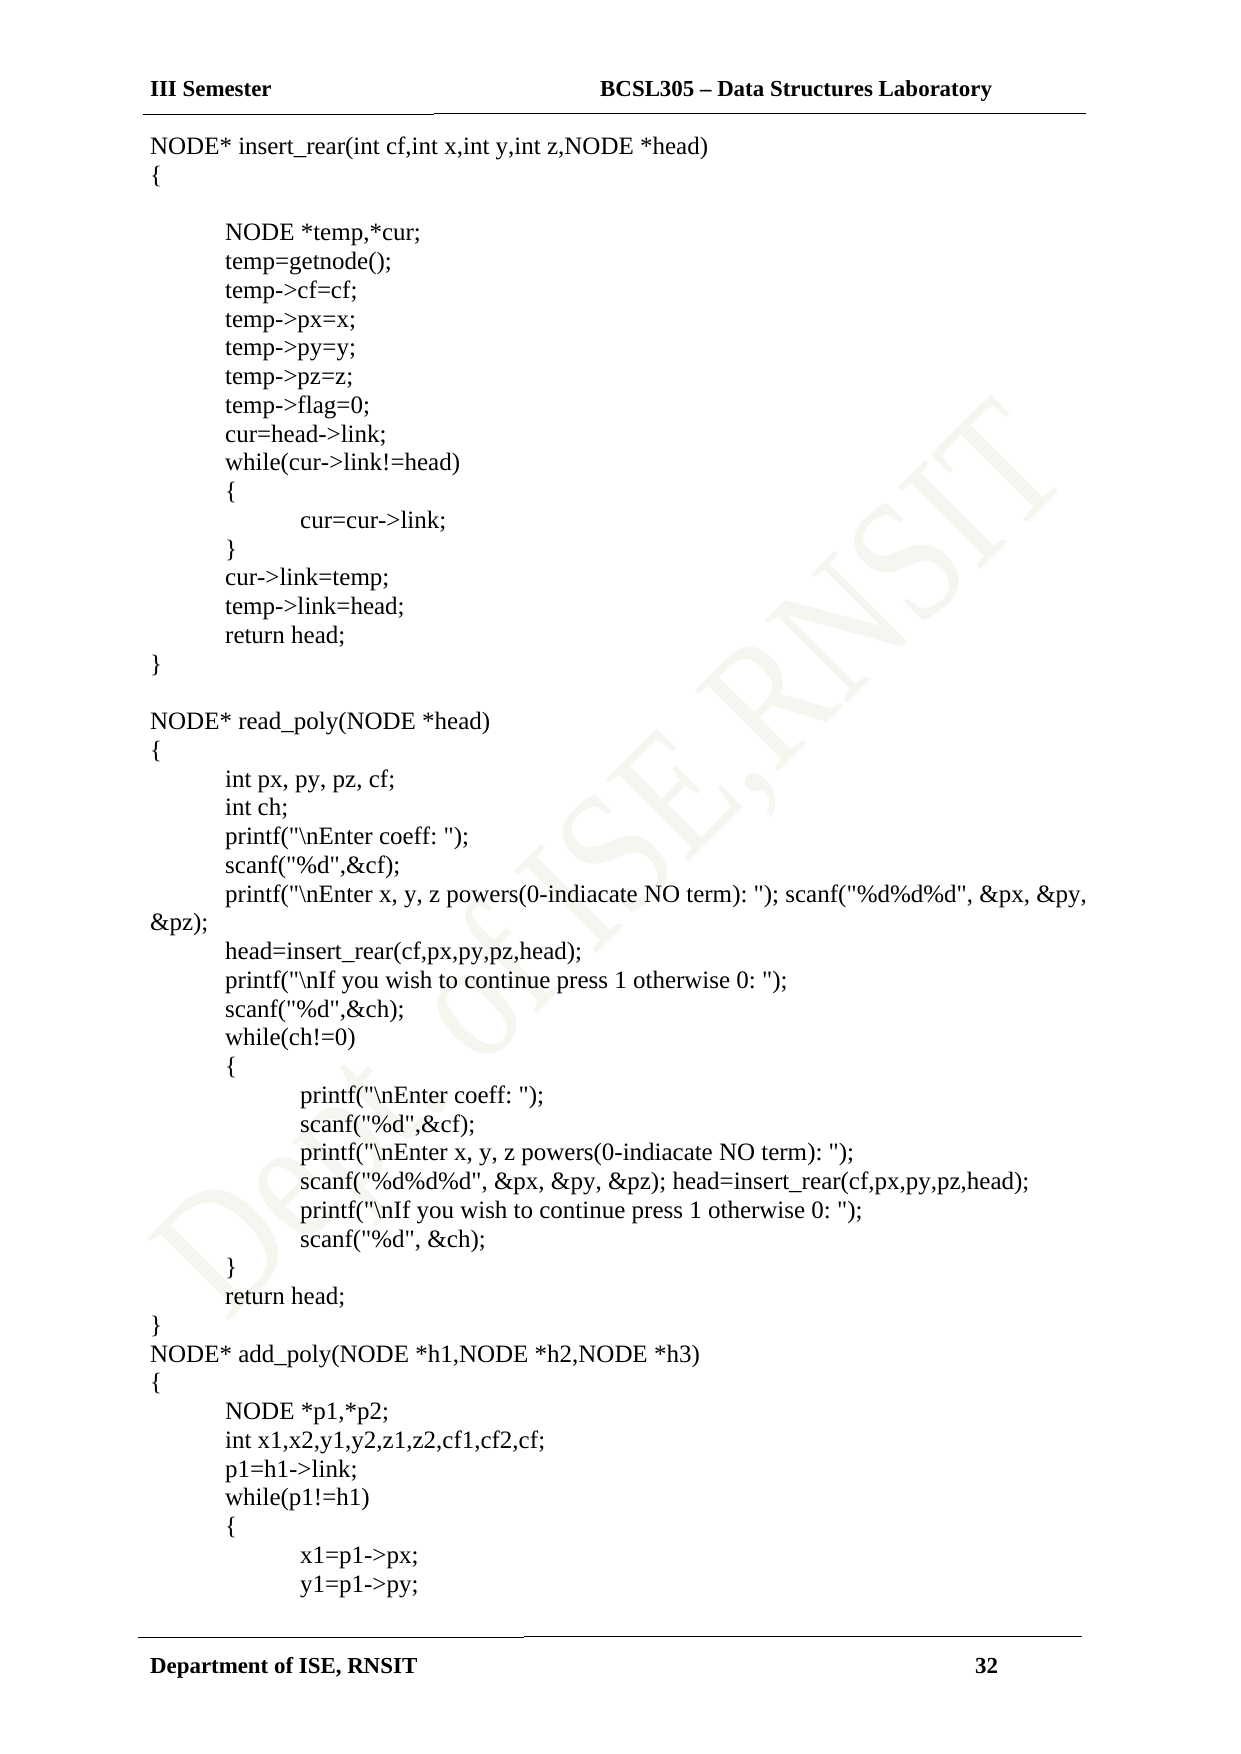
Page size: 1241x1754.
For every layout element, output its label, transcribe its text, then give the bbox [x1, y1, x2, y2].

text NODE* add_poly(NODE *h1,NODE *h2,NODE *h3) [150, 1339, 1090, 1367]
text temp->pz=z; [150, 361, 1090, 390]
text } [150, 1310, 1090, 1339]
text { [150, 1367, 1090, 1396]
text temp->px=x; [150, 304, 1090, 332]
text temp->py=y; [150, 332, 1090, 361]
text printf("\nEnter x, y, z powers(0-indiacate NO term): "); scanf("%d%d%d", &px, &py, &pz); [150, 879, 1090, 936]
text p1=h1->link; [150, 1454, 1090, 1482]
text } [150, 649, 1090, 677]
text printf("\nEnter x, y, z powers(0-indiacate NO term): "); [150, 1137, 1090, 1166]
text temp->link=head; [150, 591, 1090, 620]
text cur=head->link; [150, 419, 1090, 447]
text NODE* insert_rear(int cf,int x,int y,int z,NODE *head) [150, 131, 1090, 160]
text scanf("%d", &ch); [150, 1224, 1090, 1252]
text scanf("%d",&cf); [150, 850, 1090, 879]
text { [150, 1511, 1090, 1540]
text int px, py, pz, cf; [150, 764, 1090, 792]
text NODE *p1,*p2; [150, 1396, 1090, 1425]
text cur=cur->link; [150, 505, 1090, 534]
text } [150, 534, 1090, 562]
text temp->cf=cf; [150, 275, 1090, 304]
text return head; [150, 620, 1090, 649]
text int x1,x2,y1,y2,z1,z2,cf1,cf2,cf; [150, 1425, 1090, 1454]
text head=insert_rear(cf,px,py,pz,head); [150, 936, 1090, 965]
text while(ch!=0) [150, 1022, 1090, 1051]
text while(p1!=h1) [150, 1482, 1090, 1511]
text NODE *temp,*cur; [150, 217, 1090, 246]
text temp=getnode(); [150, 246, 1090, 275]
text } [150, 1252, 1090, 1281]
text return head; [150, 1281, 1090, 1310]
text scanf("%d%d%d", &px, &py, &pz); head=insert_rear(cf,px,py,pz,head); [150, 1166, 1090, 1195]
text printf("\nEnter coeff: "); [150, 821, 1090, 850]
text { [150, 160, 1090, 189]
text printf("\nEnter coeff: "); [150, 1080, 1090, 1109]
text printf("\nIf you wish to continue press 1 otherwise 0: "); [150, 1195, 1090, 1224]
text x1=p1->px; [150, 1540, 1090, 1569]
text printf("\nIf you wish to continue press 1 otherwise 0: "); [150, 965, 1090, 994]
text { [150, 1051, 1090, 1080]
text while(cur->link!=head) [150, 447, 1090, 476]
text { [150, 476, 1090, 505]
text cur->link=temp; [150, 562, 1090, 591]
text { [150, 735, 1090, 764]
text temp->flag=0; [150, 390, 1090, 419]
text int ch; [150, 792, 1090, 821]
text y1=p1->py; [150, 1569, 1090, 1597]
text scanf("%d",&ch); [150, 994, 1090, 1022]
text scanf("%d",&cf); [150, 1109, 1090, 1137]
text NODE* read_poly(NODE *head) [150, 706, 1090, 735]
